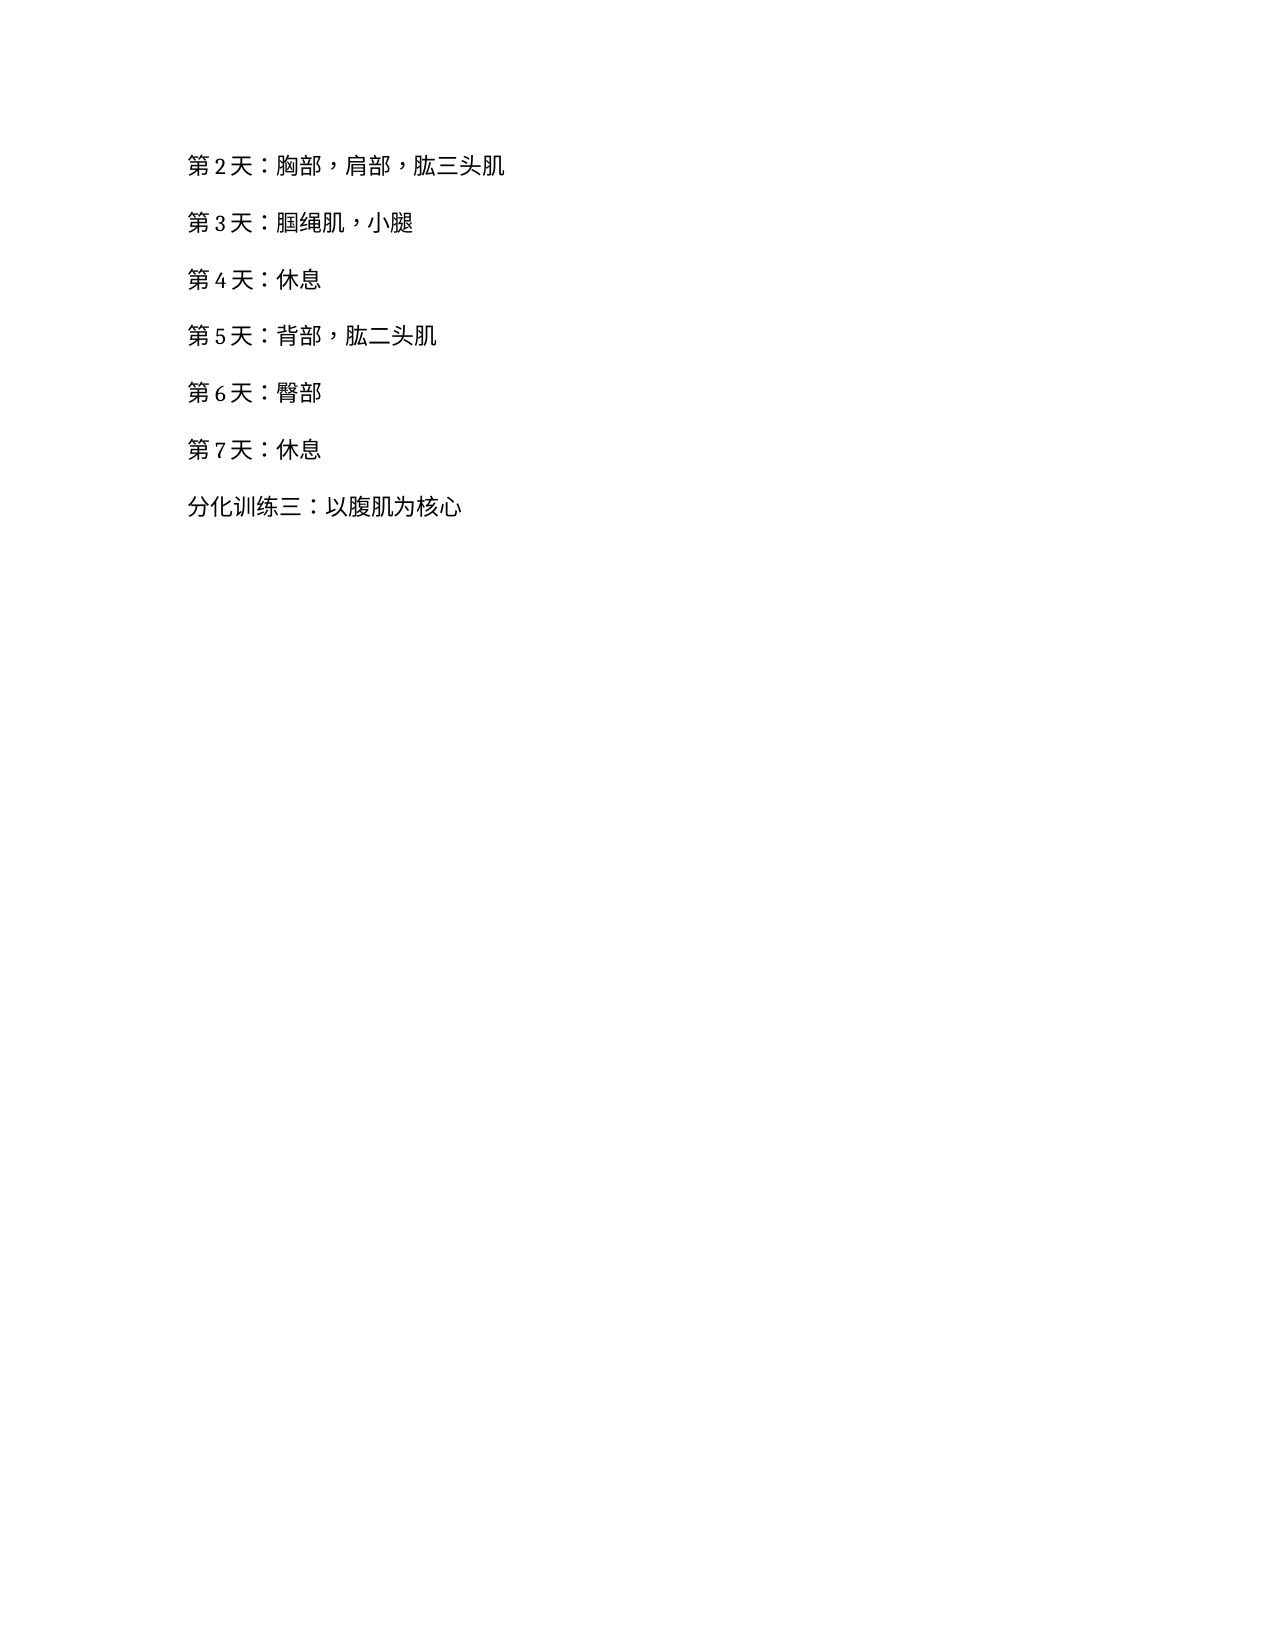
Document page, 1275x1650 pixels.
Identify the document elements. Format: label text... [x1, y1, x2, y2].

text 第2天：胸部，肩部，肱三头肌 [187, 150, 1087, 181]
text 第5天：背部，肱二头肌 [187, 320, 1087, 352]
text 第4天：休息 [187, 263, 1087, 295]
text 第3天：腘绳肌，小腿 [187, 207, 1087, 238]
text 分化训练三：以腹肌为核心 [187, 491, 1087, 522]
text 第6天：臀部 [187, 377, 1087, 408]
text 第7天：休息 [187, 434, 1087, 465]
